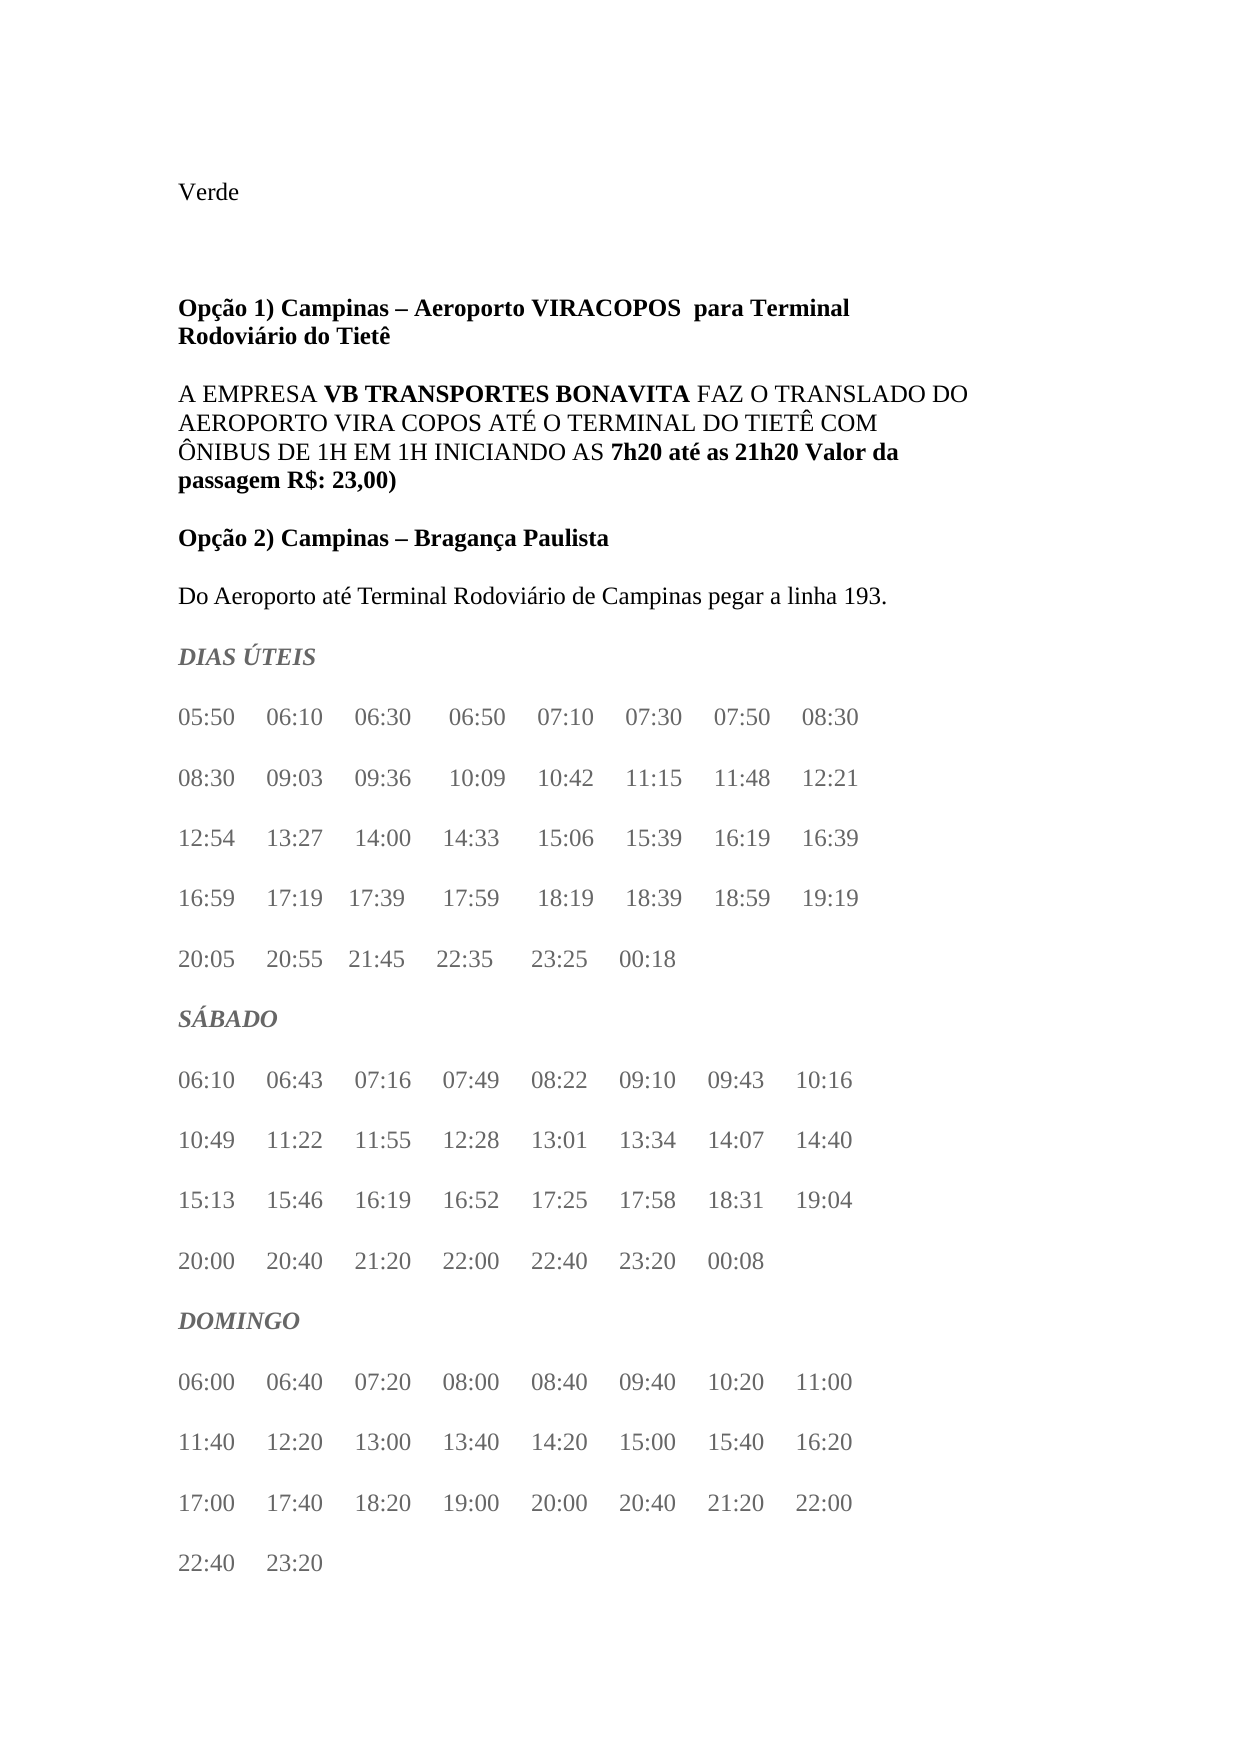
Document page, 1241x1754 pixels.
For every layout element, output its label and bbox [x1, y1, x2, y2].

table_header [178, 148, 974, 1606]
